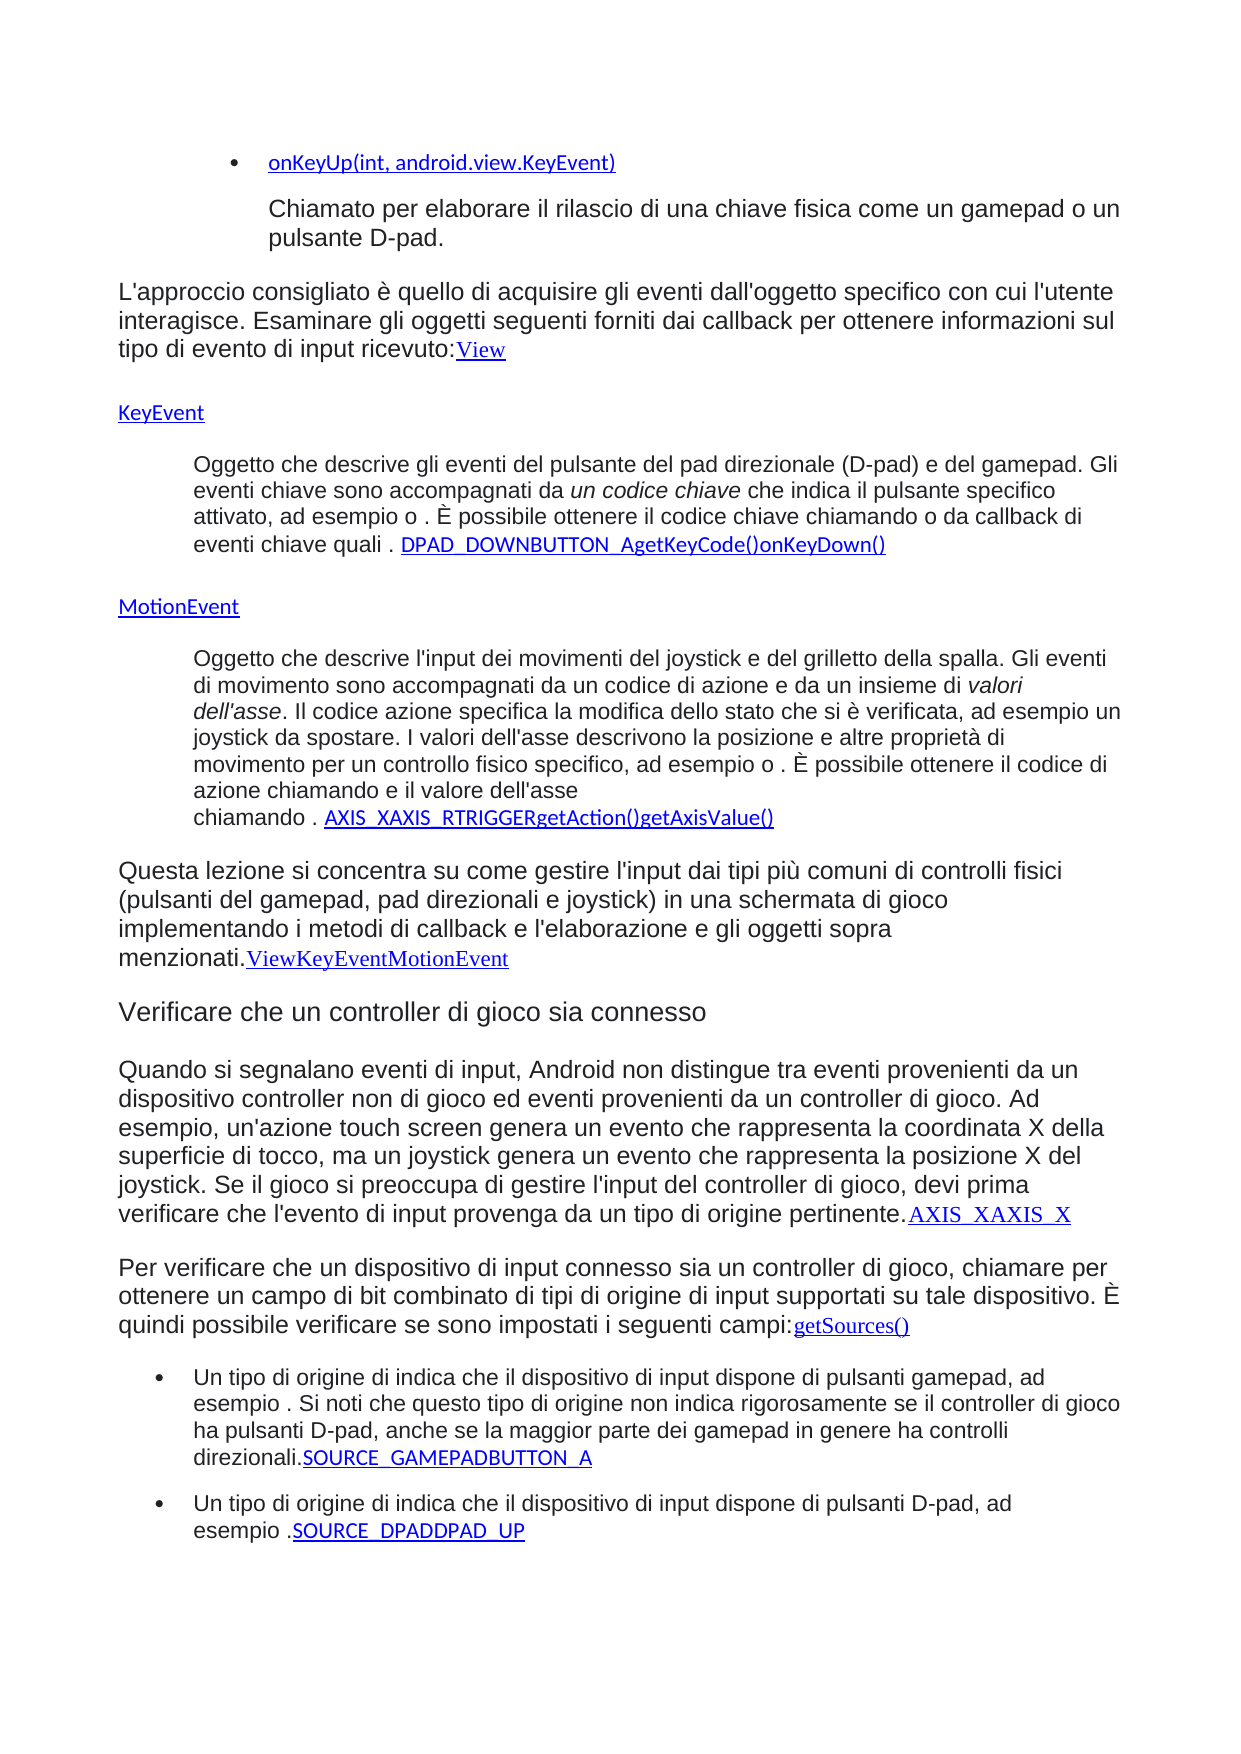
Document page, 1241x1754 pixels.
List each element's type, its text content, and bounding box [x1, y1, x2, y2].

text Chiamato per elaborare il rilascio di una chiave fisica come un gamepad o un pulsante D-pad. [268, 194, 1122, 252]
text Per verificare che un dispositivo di input connesso sia un controller di gioco, chiamare per ottenere un campo di bit combinato di tipi di origine di input supportati su tale dispositivo. È quindi possibile verificare se sono impostati i seguenti campi:getSources() [118, 1253, 1122, 1339]
list Un tipo di origine di indica che il dispositivo di input dispone di pulsanti D-pad, ad esempio .SOURCE_DPADDPAD_UP [156, 1490, 1122, 1544]
list Un tipo di origine di indica che il dispositivo di input dispone di pulsanti gamepad, ad esempio . Si noti che questo tipo di origine non indica rigorosamente se il controller di gioco ha pulsanti D-pad, anche se la maggior parte dei gamepad in genere ha controlli direzionali.SOURCE_GAMEPADBUTTON_A [156, 1364, 1122, 1471]
list onKeyUp(int, android.view.KeyEvent) [231, 148, 1122, 176]
text Oggetto che descrive l'input dei movimenti del joystick e del grilletto della spalla. Gli eventi di movimento sono accompagnati da un codice di azione e da un insieme di valori dell'asse. Il codice azione specifica la modifica dello stato che si è verificata, ad esempio un joystick da spostare. I valori dell'asse descrivono la posizione e altre proprietà di movimento per un controllo fisico specifico, ad esempio o . È possibile ottenere il codice di azione chiamando e il valore dell'asse chiamando . AXIS_XAXIS_RTRIGGERgetAction()getAxisValue() [193, 645, 1122, 831]
text Quando si segnalano eventi di input, Android non distingue tra eventi provenienti da un dispositivo controller non di gioco ed eventi provenienti da un controller di gioco. Ad esempio, un'azione touch screen genera un evento che rappresenta la coordinata X della superficie di tocco, ma un joystick genera un evento che rappresenta la posizione X del joystick. Se il gioco si preoccupa di gestire l'input del controller di gioco, devi prima verificare che l'evento di input provenga da un tipo di origine pertinente.AXIS_XAXIS_X [118, 1055, 1122, 1228]
subtitle Verificare che un controller di gioco sia connesso [118, 996, 1184, 1028]
text L'approccio consigliato è quello di acquisire gli eventi dall'oggetto specifico con cui l'utente interagisce. Esaminare gli oggetti seguenti forniti dai callback per ottenere informazioni sul tipo di evento di input ricevuto:View [118, 277, 1122, 363]
text Oggetto che descrive gli eventi del pulsante del pad direzionale (D-pad) e del gamepad. Gli eventi chiave sono accompagnati da un codice chiave che indica il pulsante specifico attivato, ad esempio o . È possibile ottenere il codice chiave chiamando o da callback di eventi chiave quali . DPAD_DOWNBUTTON_AgetKeyCode()onKeyDown() [193, 451, 1122, 558]
text Questa lezione si concentra su come gestire l'input dai tipi più comuni di controlli fisici (pulsanti del gamepad, pad direzionali e joystick) in una schermata di gioco implementando i metodi di callback e l'elaborazione e gli oggetti sopra menzionati.ViewKeyEventMotionEvent [118, 856, 1122, 971]
text KeyEvent [118, 388, 1122, 426]
text MotionEvent [118, 583, 1122, 620]
